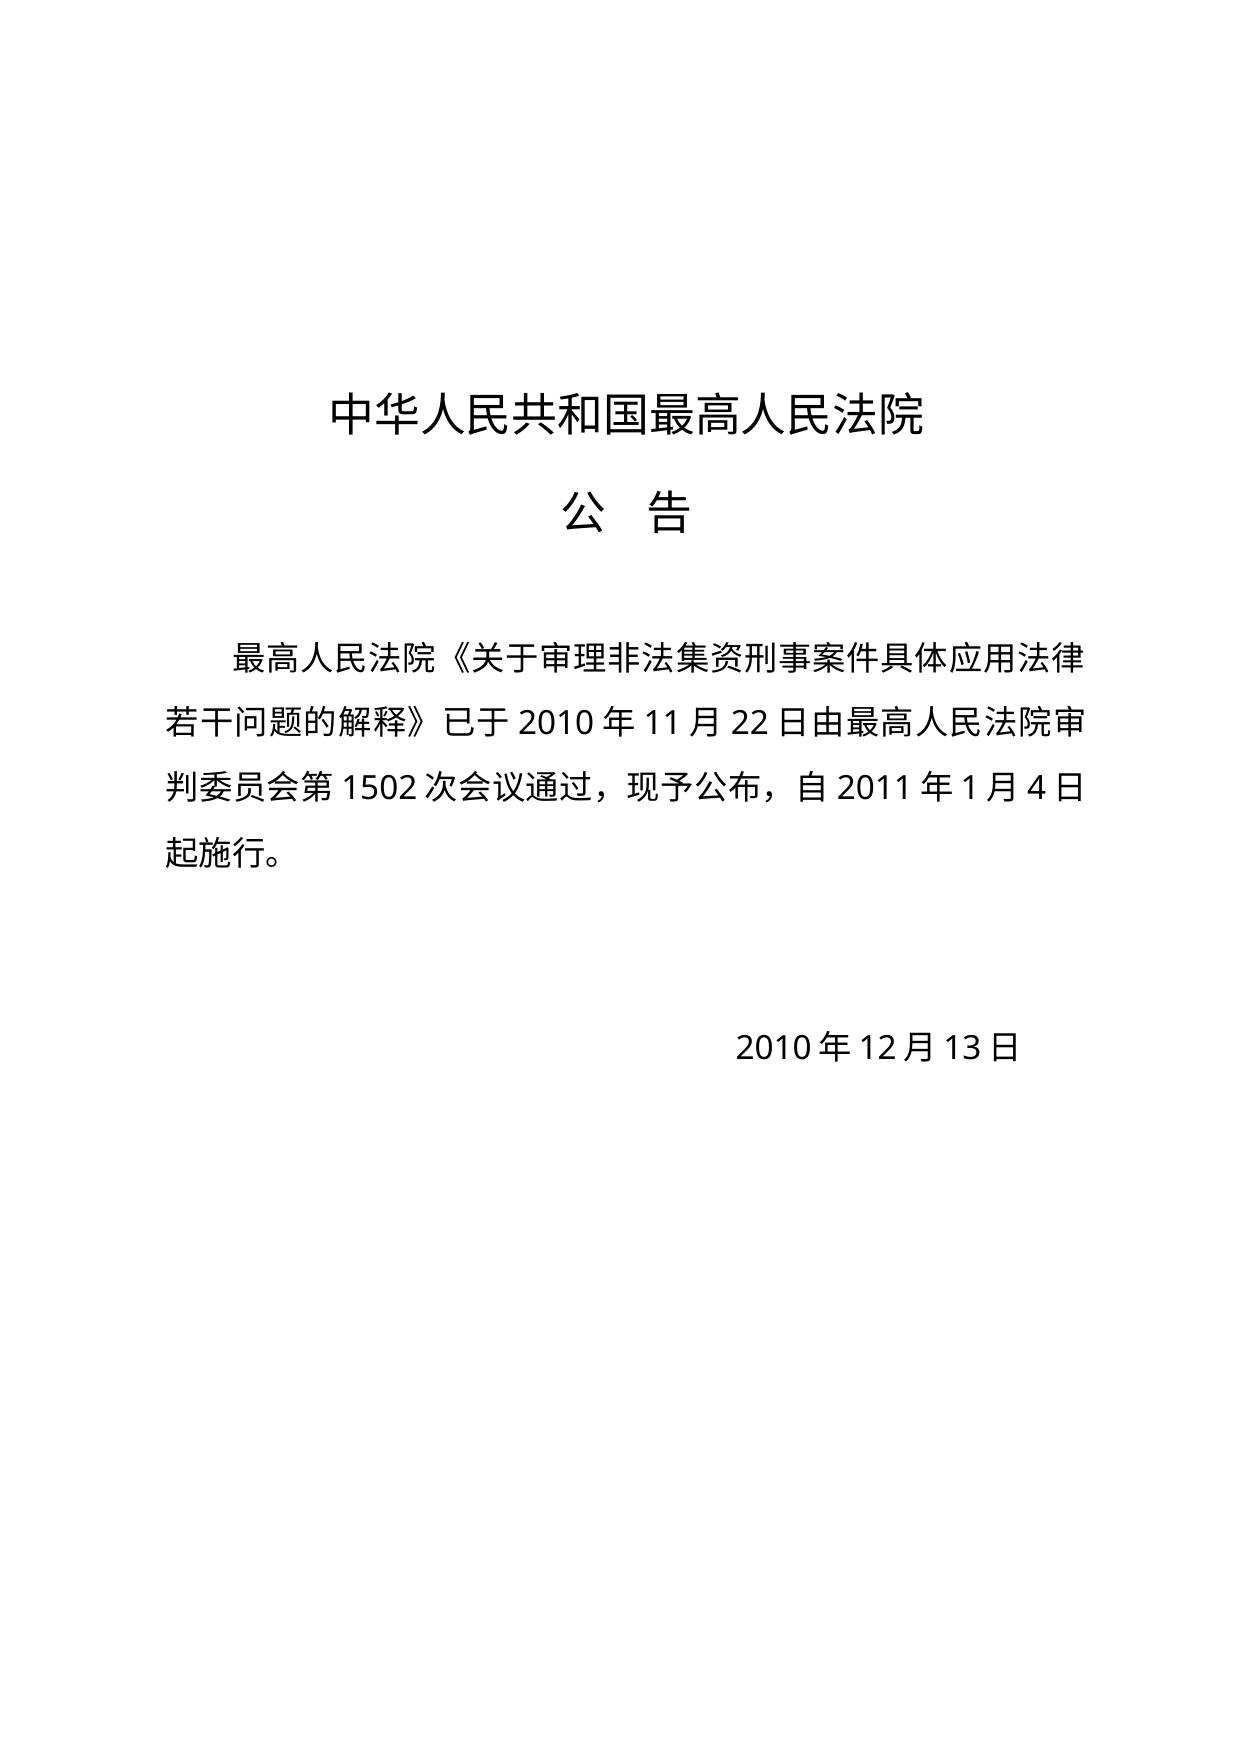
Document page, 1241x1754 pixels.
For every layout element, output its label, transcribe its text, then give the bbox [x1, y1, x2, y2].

text 2010年12月13日 [165, 1013, 1021, 1078]
text 公 告 [165, 460, 1087, 558]
text 最高人民法院《关于审理非法集资刑事案件具体应用法律若干问题的解释》已于2010年11月22日由最高人民法院审判委员会第1502次会议通过，现予公布，自2011年1月4日起施行。 [165, 623, 1087, 883]
text 中华人民共和国最高人民法院 [165, 363, 1087, 460]
